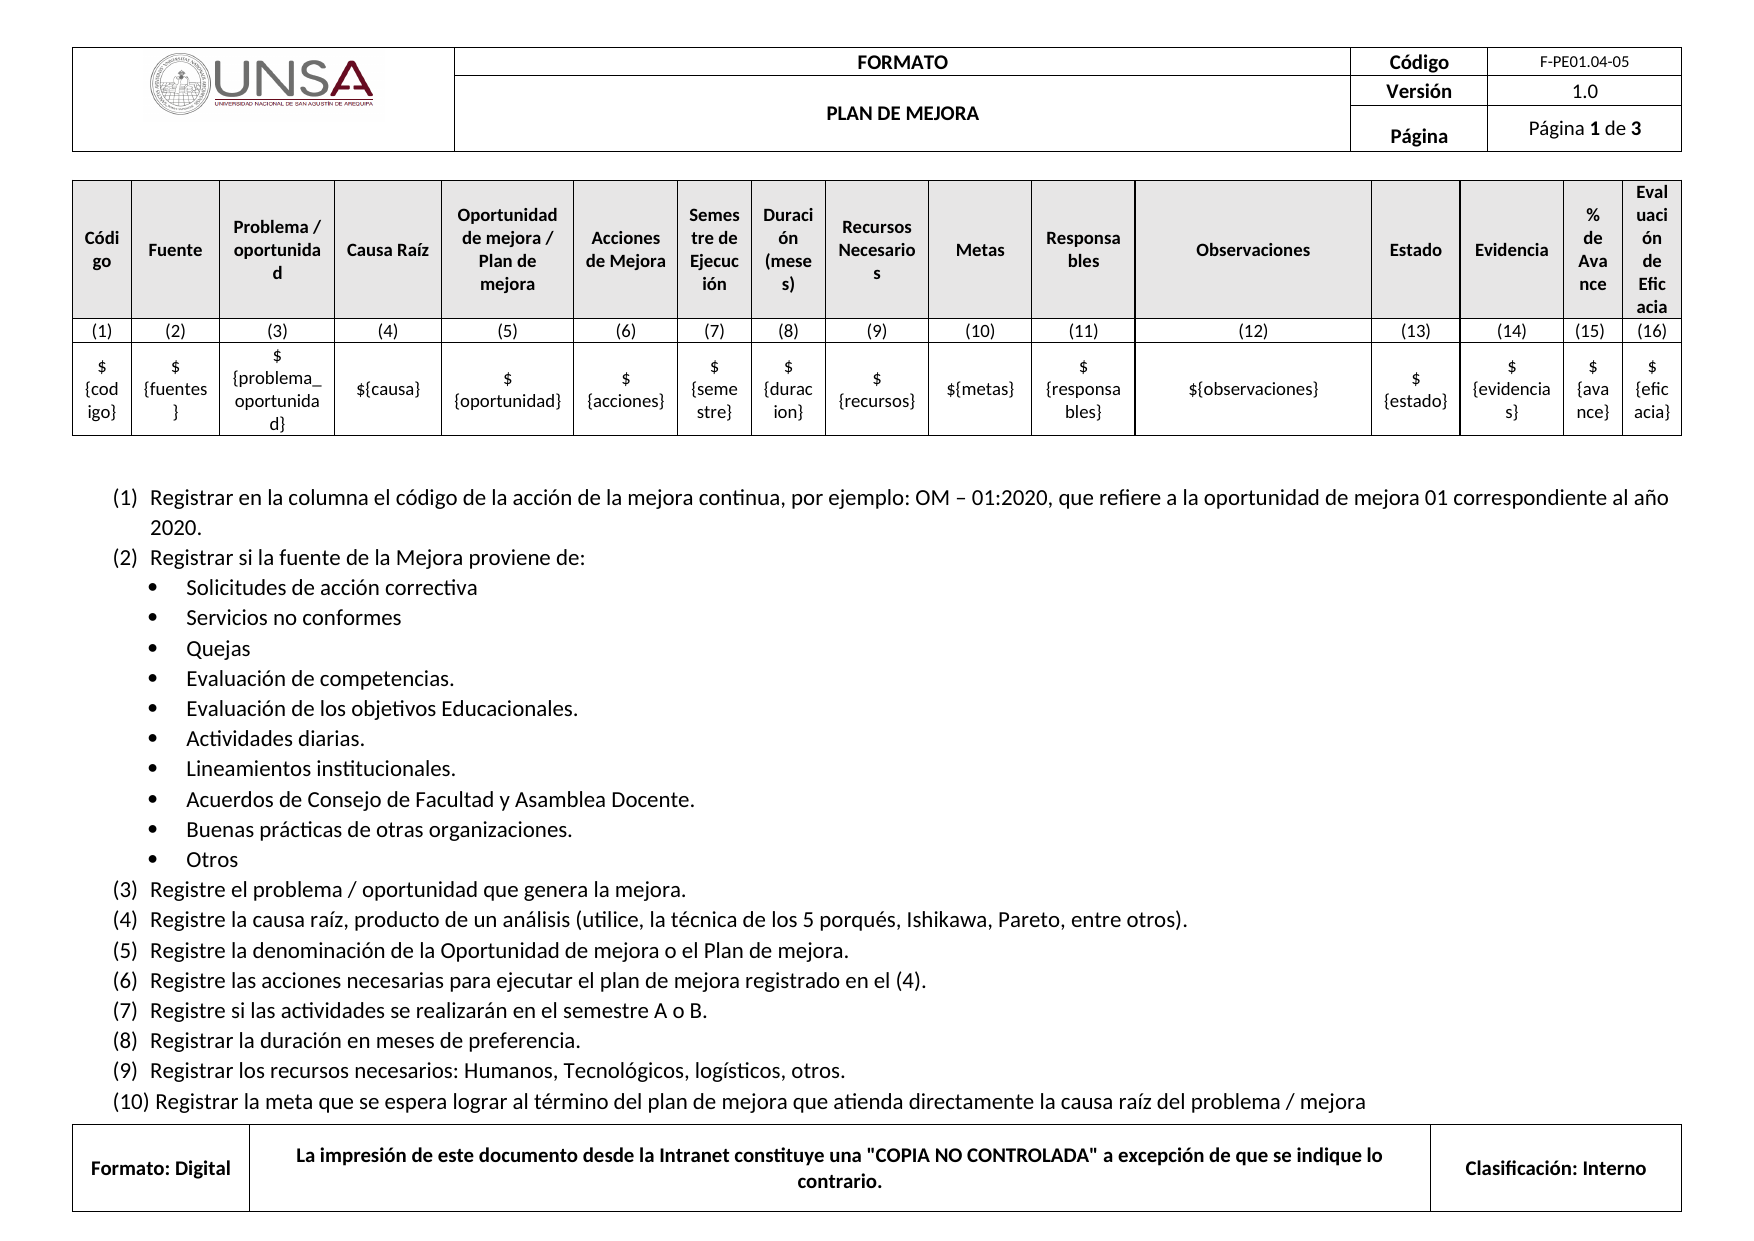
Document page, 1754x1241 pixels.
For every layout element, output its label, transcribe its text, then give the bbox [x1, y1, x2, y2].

table_cell ${problema_oportunidad} [220, 343, 334, 435]
table_cell ${semestre} [678, 343, 751, 435]
table_cell (8) [752, 319, 825, 342]
table_header Código [73, 181, 131, 318]
table_cell (11) [1032, 319, 1134, 342]
table_header Oportunidad de mejora / Plan de mejora [442, 181, 573, 318]
table_header Estado [1372, 181, 1459, 318]
list Registrar si la fuente de la Mejora proviene de: [112, 543, 1679, 571]
list Registrar la meta que se espera lograr al término del plan de mejora que atienda directamente la causa raíz del problema / mejora [112, 1087, 1679, 1115]
table_cell (5) [442, 319, 573, 342]
table_cell ${acciones} [574, 343, 677, 435]
table_header Evaluación de Eficacia [1623, 181, 1681, 318]
list Registre las acciones necesarias para ejecutar el plan de mejora registrado en el (4). [112, 966, 1679, 994]
list Registre la denominación de la Oportunidad de mejora o el Plan de mejora. [112, 936, 1679, 964]
table_header Problema / oportunidad [220, 181, 334, 318]
table_header Duración (meses) [752, 181, 825, 318]
list Servicios no conformes [149, 603, 1679, 632]
list Evaluación de los objetivos Educacionales. [149, 694, 1679, 722]
table_header Semestre de Ejecución [678, 181, 751, 318]
table_cell ${codigo} [73, 343, 131, 435]
table_cell (2) [132, 319, 219, 342]
list Buenas prácticas de otras organizaciones. [149, 815, 1679, 843]
table_cell (9) [826, 319, 928, 342]
list Registrar en la columna el código de la acción de la mejora continua, por ejemplo: OM – 01:2020, que refiere a la oportunidad de mejora 01 correspondiente al año 2020. [112, 483, 1679, 541]
table_cell (10) [929, 319, 1031, 342]
table_cell (4) [335, 319, 441, 342]
table_cell (12) [1136, 319, 1371, 342]
list Actividades diarias. [149, 724, 1679, 752]
table_cell ${duracion} [752, 343, 825, 435]
list Evaluación de competencias. [149, 664, 1679, 692]
table_cell ${estado} [1372, 343, 1459, 435]
table_cell (1) [73, 319, 131, 342]
list Registre la causa raíz, producto de un análisis (utilice, la técnica de los 5 porqués, Ishikawa, Pareto, entre otros). [112, 906, 1679, 934]
list Lineamientos institucionales. [149, 754, 1679, 783]
table_header Observaciones [1136, 181, 1371, 318]
table_cell ${avance} [1564, 343, 1622, 435]
table_header Causa Raíz [335, 181, 441, 318]
table_header Metas [929, 181, 1031, 318]
table_cell (16) [1623, 319, 1681, 342]
table_header Recursos Necesarios [826, 181, 928, 318]
table_cell ${metas} [929, 343, 1031, 435]
list Registrar los recursos necesarios: Humanos, Tecnológicos, logísticos, otros. [112, 1057, 1679, 1085]
list Registrar la duración en meses de preferencia. [112, 1026, 1679, 1054]
list Solicitudes de acción correctiva [149, 573, 1679, 601]
table_header Responsables [1032, 181, 1134, 318]
table_cell ${eficacia} [1623, 343, 1681, 435]
table_header Evidencia [1461, 181, 1563, 318]
table_cell (3) [220, 319, 334, 342]
table_cell (7) [678, 319, 751, 342]
table_header Fuente [132, 181, 219, 318]
table_header Acciones de Mejora [574, 181, 677, 318]
list Registre el problema / oportunidad que genera la mejora. [112, 875, 1679, 903]
table_cell ${recursos} [826, 343, 928, 435]
table_cell ${oportunidad} [442, 343, 573, 435]
list Quejas [149, 634, 1679, 662]
table_cell (6) [574, 319, 677, 342]
table_cell (14) [1461, 319, 1563, 342]
table_header % de Avance [1564, 181, 1622, 318]
table_cell ${fuentes} [132, 343, 219, 435]
table_cell ${observaciones} [1136, 343, 1371, 435]
picture [142, 48, 385, 122]
table_cell (15) [1564, 319, 1622, 342]
list Acuerdos de Consejo de Facultad y Asamblea Docente. [149, 785, 1679, 813]
table_cell ${evidencias} [1461, 343, 1563, 435]
list Otros [149, 845, 1679, 873]
list Registre si las actividades se realizarán en el semestre A o B. [112, 996, 1679, 1024]
table_cell ${responsables} [1032, 343, 1134, 435]
table_cell ${causa} [335, 343, 441, 435]
table_cell (13) [1372, 319, 1459, 342]
